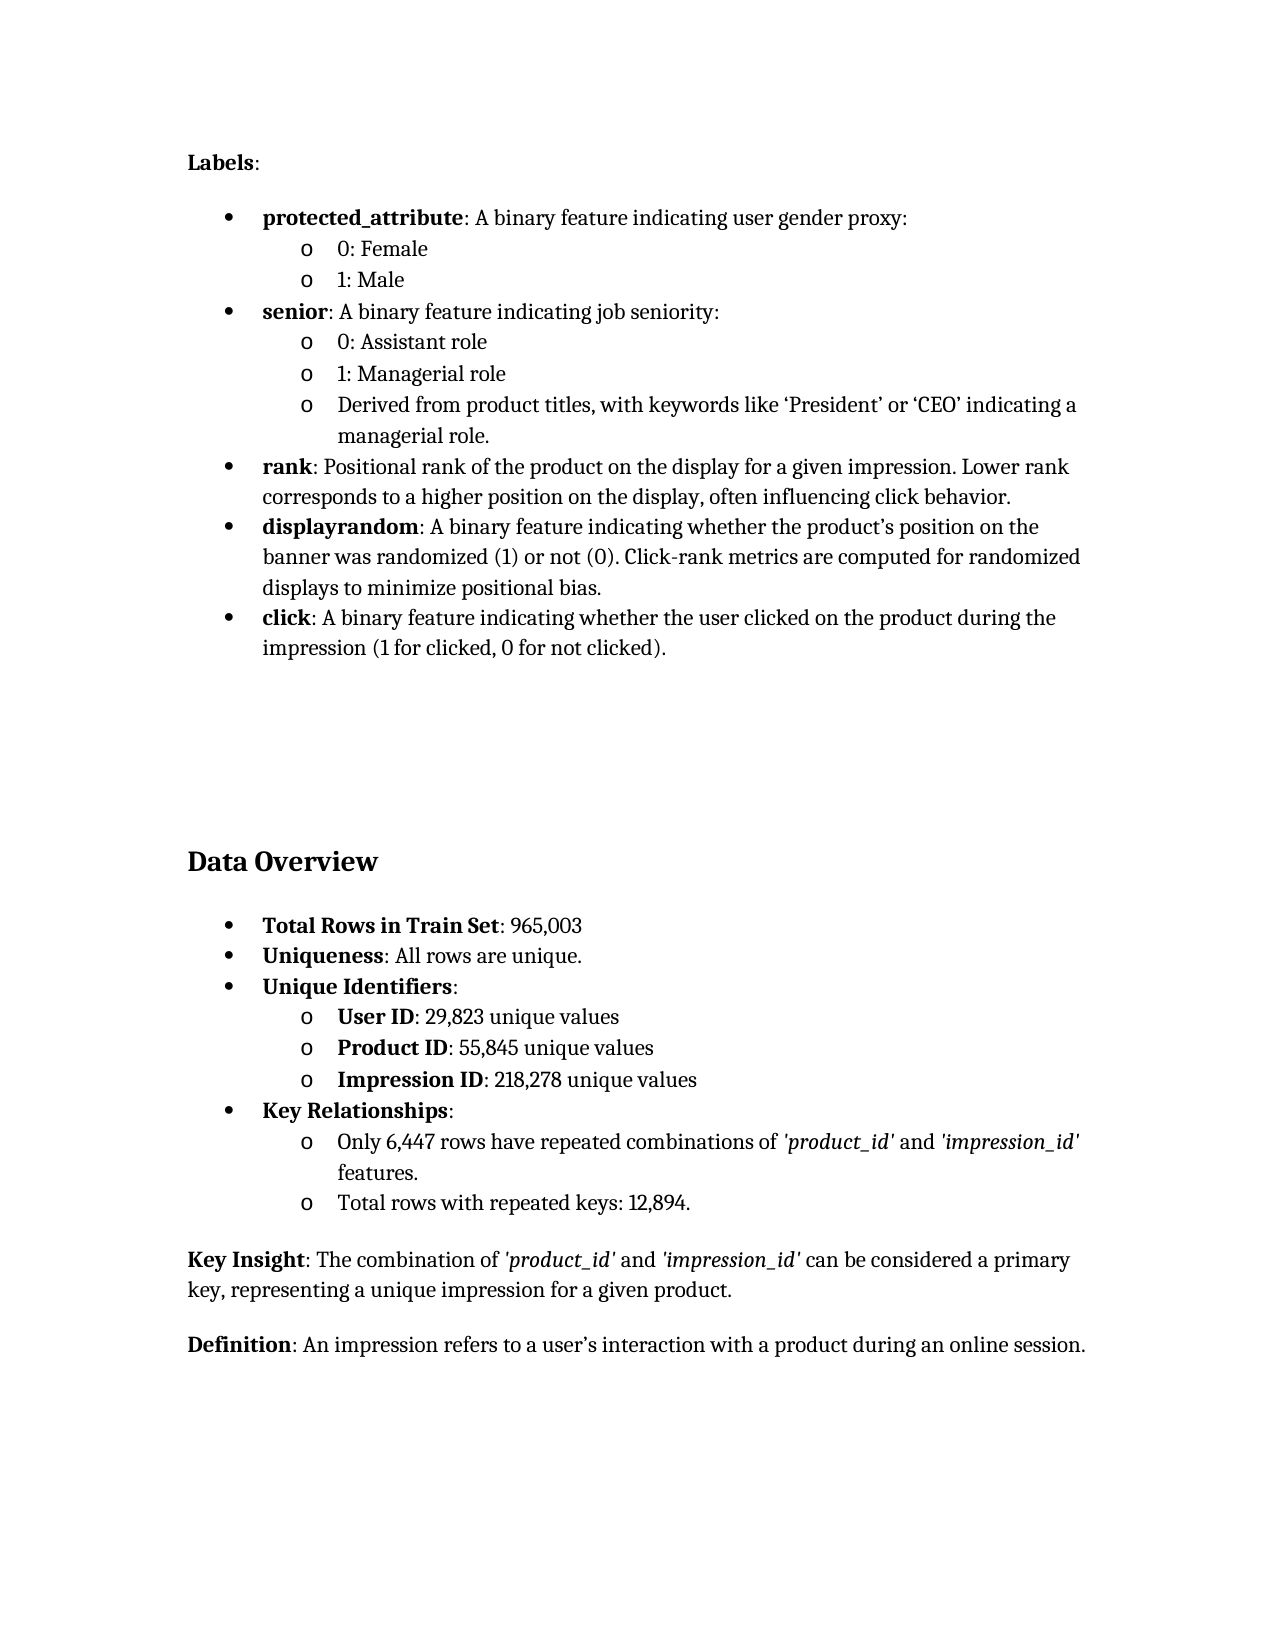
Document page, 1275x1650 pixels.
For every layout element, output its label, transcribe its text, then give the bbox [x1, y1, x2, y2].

list Uniqueness: All rows are unique. [225, 943, 1087, 969]
list protected_attribute: A binary feature indicating user gender proxy: [225, 205, 1087, 232]
list Derived from product titles, with keywords like ‘President’ or ‘CEO’ indicating a managerial role. [300, 392, 1087, 449]
list rank: Positional rank of the product on the display for a given impression. Lower rank corresponds to a higher position on the display, often influencing click behavior. [225, 453, 1087, 510]
text Labels: [187, 150, 1087, 176]
list Key Relationships: [225, 1098, 1087, 1125]
list 1: Male [300, 267, 1087, 294]
list Unique Identifiers: [225, 973, 1087, 1000]
list User ID: 29,823 unique values [300, 1004, 1087, 1031]
list displayrandom: A binary feature indicating whether the product’s position on the banner was randomized (1) or not (0). Click-rank metrics are computed for randomized displays to minimize positional bias. [225, 514, 1087, 601]
text Key Insight: The combination of 'product_id' and 'impression_id' can be considered a primary key, representing a unique impression for a given product. [187, 1247, 1087, 1303]
list 0: Assistant role [300, 329, 1087, 356]
list Product ID: 55,845 unique values [300, 1035, 1087, 1063]
text Definition: An impression refers to a user’s interaction with a product during an online session. [187, 1332, 1087, 1358]
list click: A binary feature indicating whether the user clicked on the product during the impression (1 for clicked, 0 for not clicked). [225, 604, 1087, 661]
subtitle Data Overview [187, 845, 1087, 879]
list Total Rows in Train Set: 965,003 [225, 913, 1087, 939]
list Only 6,447 rows have repeated combinations of 'product_id' and 'impression_id' features. [300, 1128, 1087, 1186]
list Impression ID: 218,278 unique values [300, 1067, 1087, 1094]
list senior: A binary feature indicating job seniority: [225, 298, 1087, 325]
list 1: Managerial role [300, 360, 1087, 388]
list 0: Female [300, 235, 1087, 263]
list Total rows with repeated keys: 12,894. [300, 1190, 1087, 1218]
